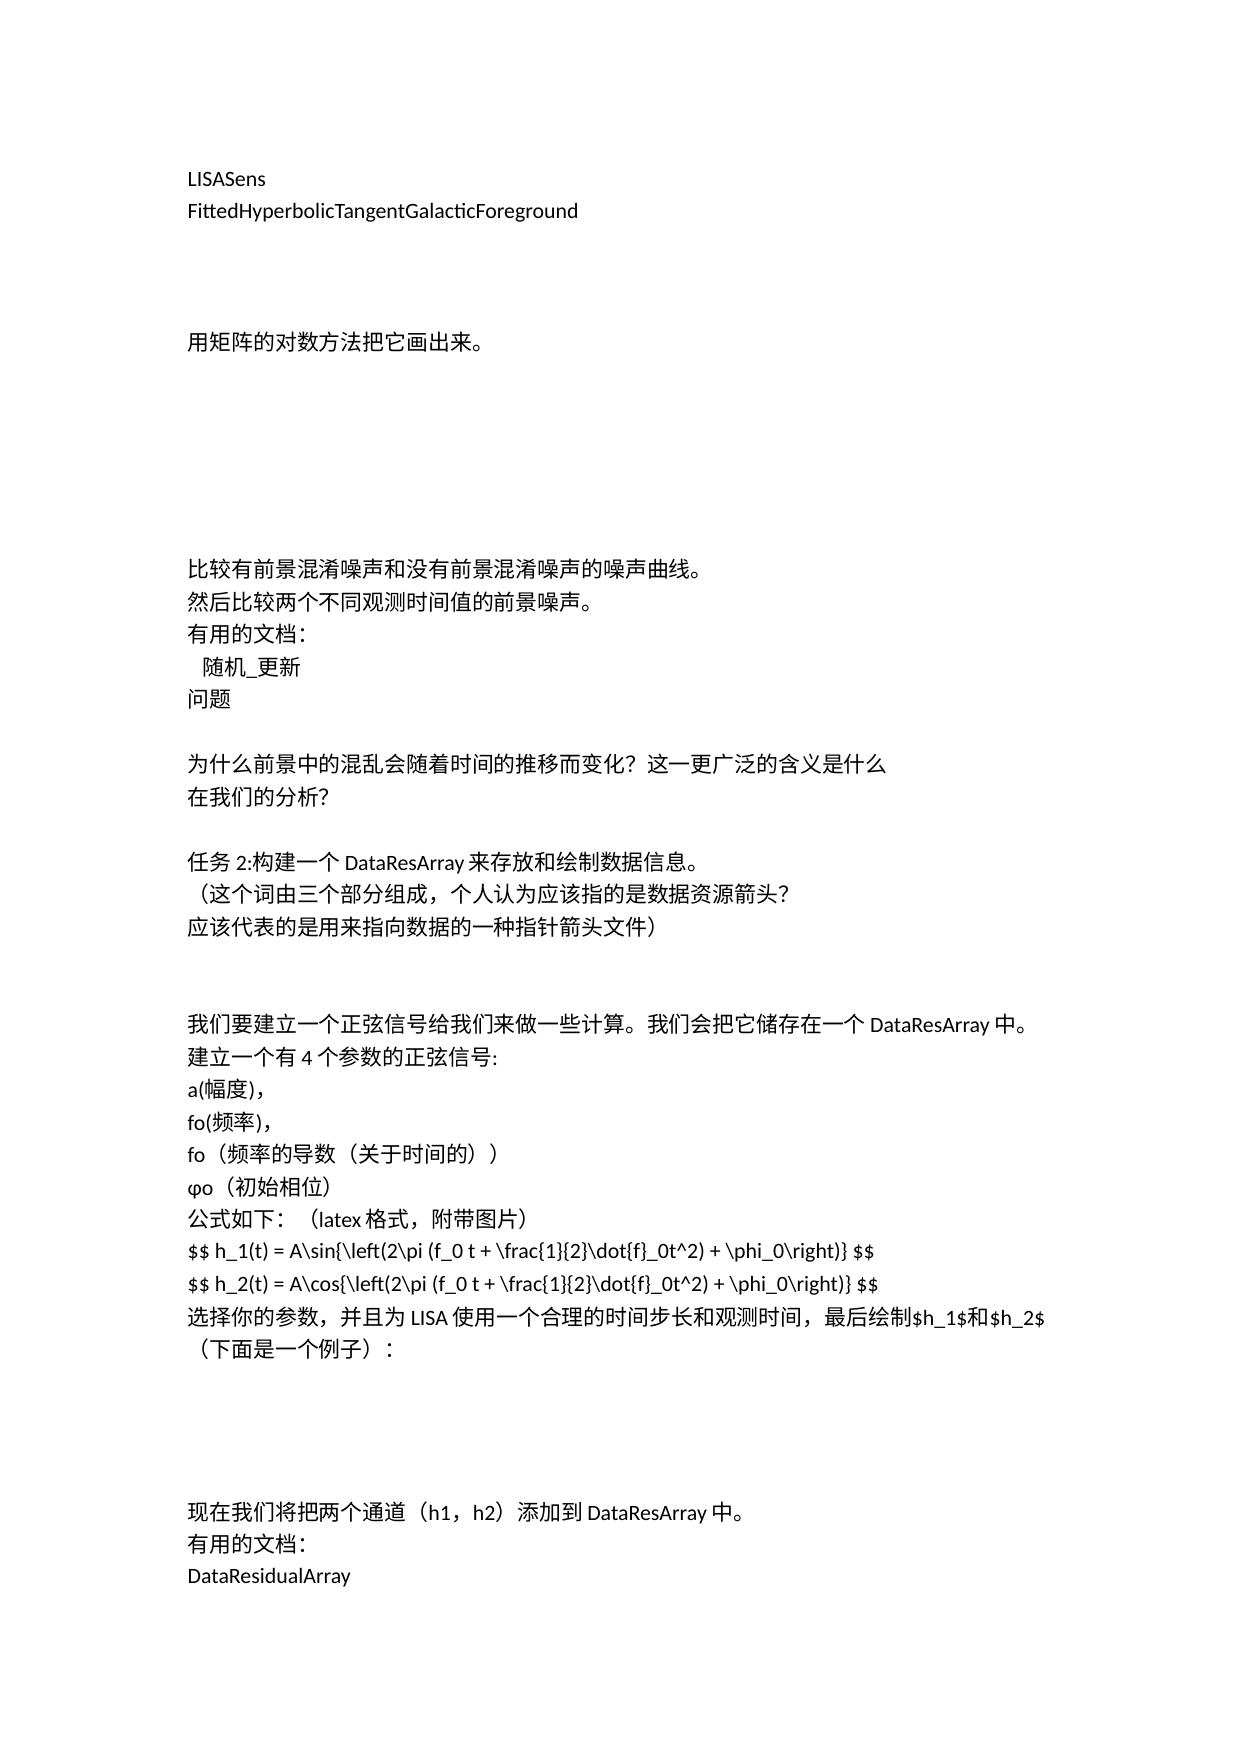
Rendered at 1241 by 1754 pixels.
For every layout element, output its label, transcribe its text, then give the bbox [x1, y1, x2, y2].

text 用矩阵的对数方法把它画出来。 [187, 324, 1053, 357]
text （这个词由三个部分组成，个人认为应该指的是数据资源箭头？ [187, 877, 1053, 909]
text 选择你的参数，并且为LISA使用一个合理的时间步长和观测时间，最后绘制$h_1$和$h_2$ [187, 1299, 1053, 1332]
text 有用的文档： [187, 1527, 1053, 1559]
text 现在我们将把两个通道（h1，h2）添加到DataResArray中。 [187, 1494, 1053, 1527]
text LISASens [187, 162, 1053, 194]
text 然后比较两个不同观测时间值的前景噪声。 [187, 584, 1053, 617]
text （下面是一个例子）： [187, 1332, 1053, 1364]
text 随机_更新 [187, 649, 1053, 682]
text φo（初始相位） [187, 1169, 1053, 1202]
text 问题 [187, 682, 1053, 714]
text 公式如下：（latex格式，附带图片） [187, 1202, 1053, 1234]
text 在我们的分析？ [187, 779, 1053, 812]
text 我们要建立一个正弦信号给我们来做一些计算。我们会把它储存在一个DataResArray中。 [187, 1007, 1053, 1039]
text a(幅度)， [187, 1072, 1053, 1104]
text 有用的文档： [187, 617, 1053, 649]
text 比较有前景混淆噪声和没有前景混淆噪声的噪声曲线。 [187, 552, 1053, 584]
text 建立一个有4个参数的正弦信号: [187, 1039, 1053, 1072]
text 为什么前景中的混乱会随着时间的推移而变化？这一更广泛的含义是什么 [187, 747, 1053, 779]
text $$ h_1(t) = A\sin{\left(2\pi (f_0 t + \frac{1}{2}\dot{f}_0t^2) + \phi_0\right)} $$ [187, 1234, 1053, 1267]
text FittedHyperbolicTangentGalacticForeground [187, 194, 1053, 227]
text DataResidualArray [187, 1559, 1053, 1592]
text fo（频率的导数（关于时间的）） [187, 1137, 1053, 1169]
text fo(频率)， [187, 1104, 1053, 1137]
text 应该代表的是用来指向数据的一种指针箭头文件） [187, 909, 1053, 942]
text $$ h_2(t) = A\cos{\left(2\pi (f_0 t + \frac{1}{2}\dot{f}_0t^2) + \phi_0\right)} $$ [187, 1267, 1053, 1299]
text 任务2:构建一个DataResArray来存放和绘制数据信息。 [187, 844, 1053, 877]
